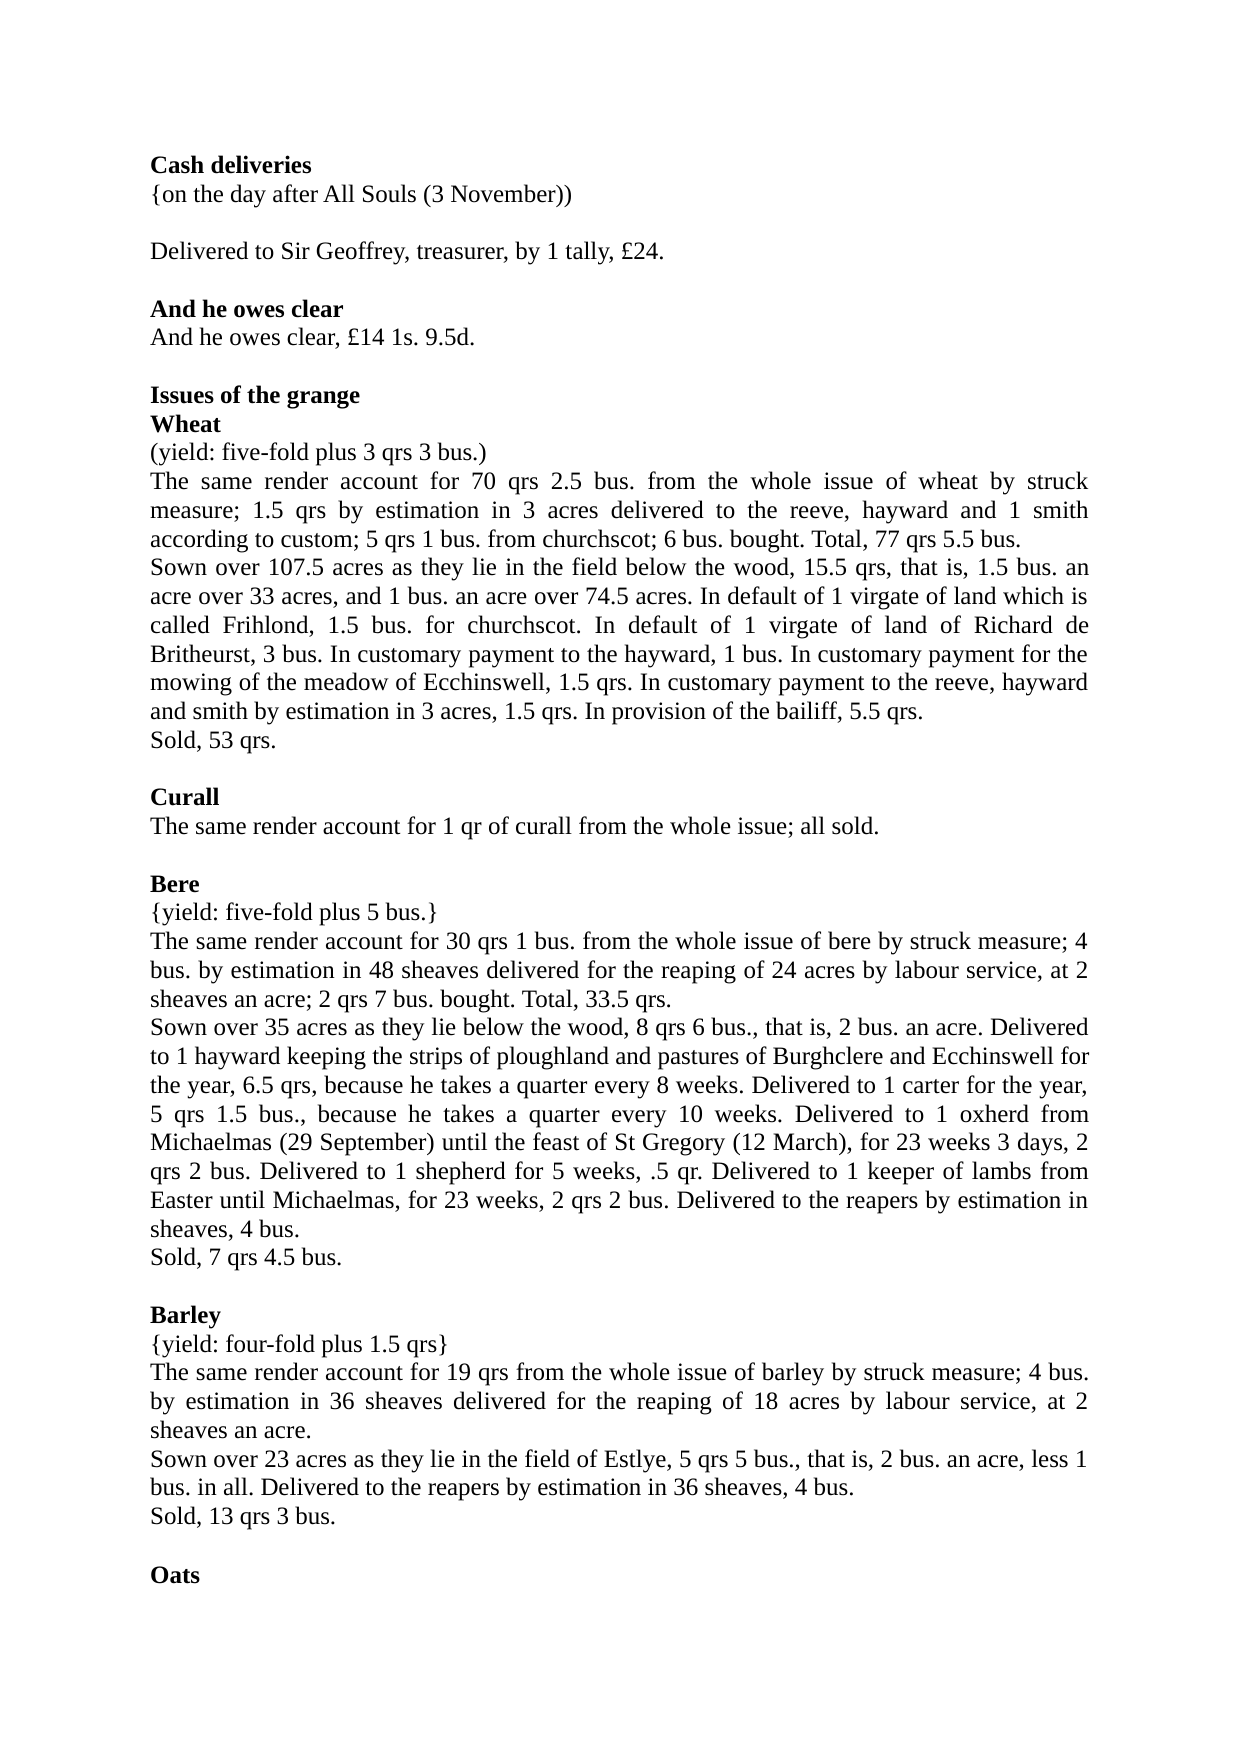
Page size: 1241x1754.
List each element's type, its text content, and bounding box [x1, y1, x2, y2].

text Sold, 13 qrs 3 bus. [150, 1501, 1090, 1530]
text The same render account for 19 qrs from the whole issue of barley by struck measure; 4 bus. by estimation in 36 sheaves delivered for the reaping of 18 acres by labour service, at 2 sheaves an acre. [150, 1357, 1090, 1444]
text {yield: five-fold plus 5 bus.} [150, 897, 1090, 926]
text {yield: four-fold plus 1.5 qrs} [150, 1329, 1090, 1357]
text Sold, 7 qrs 4.5 bus. [150, 1242, 1090, 1271]
text Sown over 35 acres as they lie below the wood, 8 qrs 6 bus., that is, 2 bus. an acre. Delivered to 1 hayward keeping the strips of ploughland and pastures of Burghclere and Ecchinswell for the year, 6.5 qrs, because he takes a quarter every 8 weeks. Delivered to 1 carter for the year, 5 qrs 1.5 bus., because he takes a quarter every 10 weeks. Delivered to 1 oxherd from Michaelmas (29 September) until the feast of St Gregory (12 March), for 23 weeks 3 days, 2 qrs 2 bus. Delivered to 1 shepherd for 5 weeks, .5 qr. Delivered to 1 keeper of lambs from Easter until Michaelmas, for 23 weeks, 2 qrs 2 bus. Delivered to the reapers by estimation in sheaves, 4 bus. [150, 1012, 1090, 1242]
text Bere [150, 869, 1090, 897]
text Delivered to Sir Geoffrey, treasurer, by 1 tally, £24. [150, 236, 1090, 265]
text Sown over 107.5 acres as they lie in the field below the wood, 15.5 qrs, that is, 1.5 bus. an acre over 33 acres, and 1 bus. an acre over 74.5 acres. In default of 1 virgate of land which is called Frihlond, 1.5 bus. for churchscot. In default of 1 virgate of land of Richard de Britheurst, 3 bus. In customary payment to the hayward, 1 bus. In customary payment for the mowing of the meadow of Ecchinswell, 1.5 qrs. In customary payment to the reeve, hayward and smith by estimation in 3 acres, 1.5 qrs. In provision of the bailiff, 5.5 qrs. [150, 552, 1090, 725]
text Oats [150, 1561, 1090, 1589]
text And he owes clear [150, 294, 1090, 322]
text Curall [150, 782, 1090, 811]
text Issues of the grange [150, 380, 1090, 409]
text Wheat [150, 409, 1090, 437]
text And he owes clear, £14 1s. 9.5d. [150, 322, 1090, 351]
text The same render account for 30 qrs 1 bus. from the whole issue of bere by struck measure; 4 bus. by estimation in 48 sheaves delivered for the reaping of 24 acres by labour service, at 2 sheaves an acre; 2 qrs 7 bus. bought. Total, 33.5 qrs. [150, 926, 1090, 1012]
text Sold, 53 qrs. [150, 725, 1090, 754]
text Barley [150, 1300, 1090, 1329]
text Cash deliveries [150, 150, 1090, 179]
text The same render account for 70 qrs 2.5 bus. from the whole issue of wheat by struck measure; 1.5 qrs by estimation in 3 acres delivered to the reeve, hayward and 1 smith according to custom; 5 qrs 1 bus. from churchscot; 6 bus. bought. Total, 77 qrs 5.5 bus. [150, 466, 1090, 552]
text {on the day after All Souls (3 November)) [150, 179, 1090, 207]
text (yield: five-fold plus 3 qrs 3 bus.) [150, 437, 1090, 466]
text Sown over 23 acres as they lie in the field of Estlye, 5 qrs 5 bus., that is, 2 bus. an acre, less 1 bus. in all. Delivered to the reapers by estimation in 36 sheaves, 4 bus. [150, 1444, 1090, 1501]
text The same render account for 1 qr of curall from the whole issue; all sold. [150, 811, 1090, 840]
